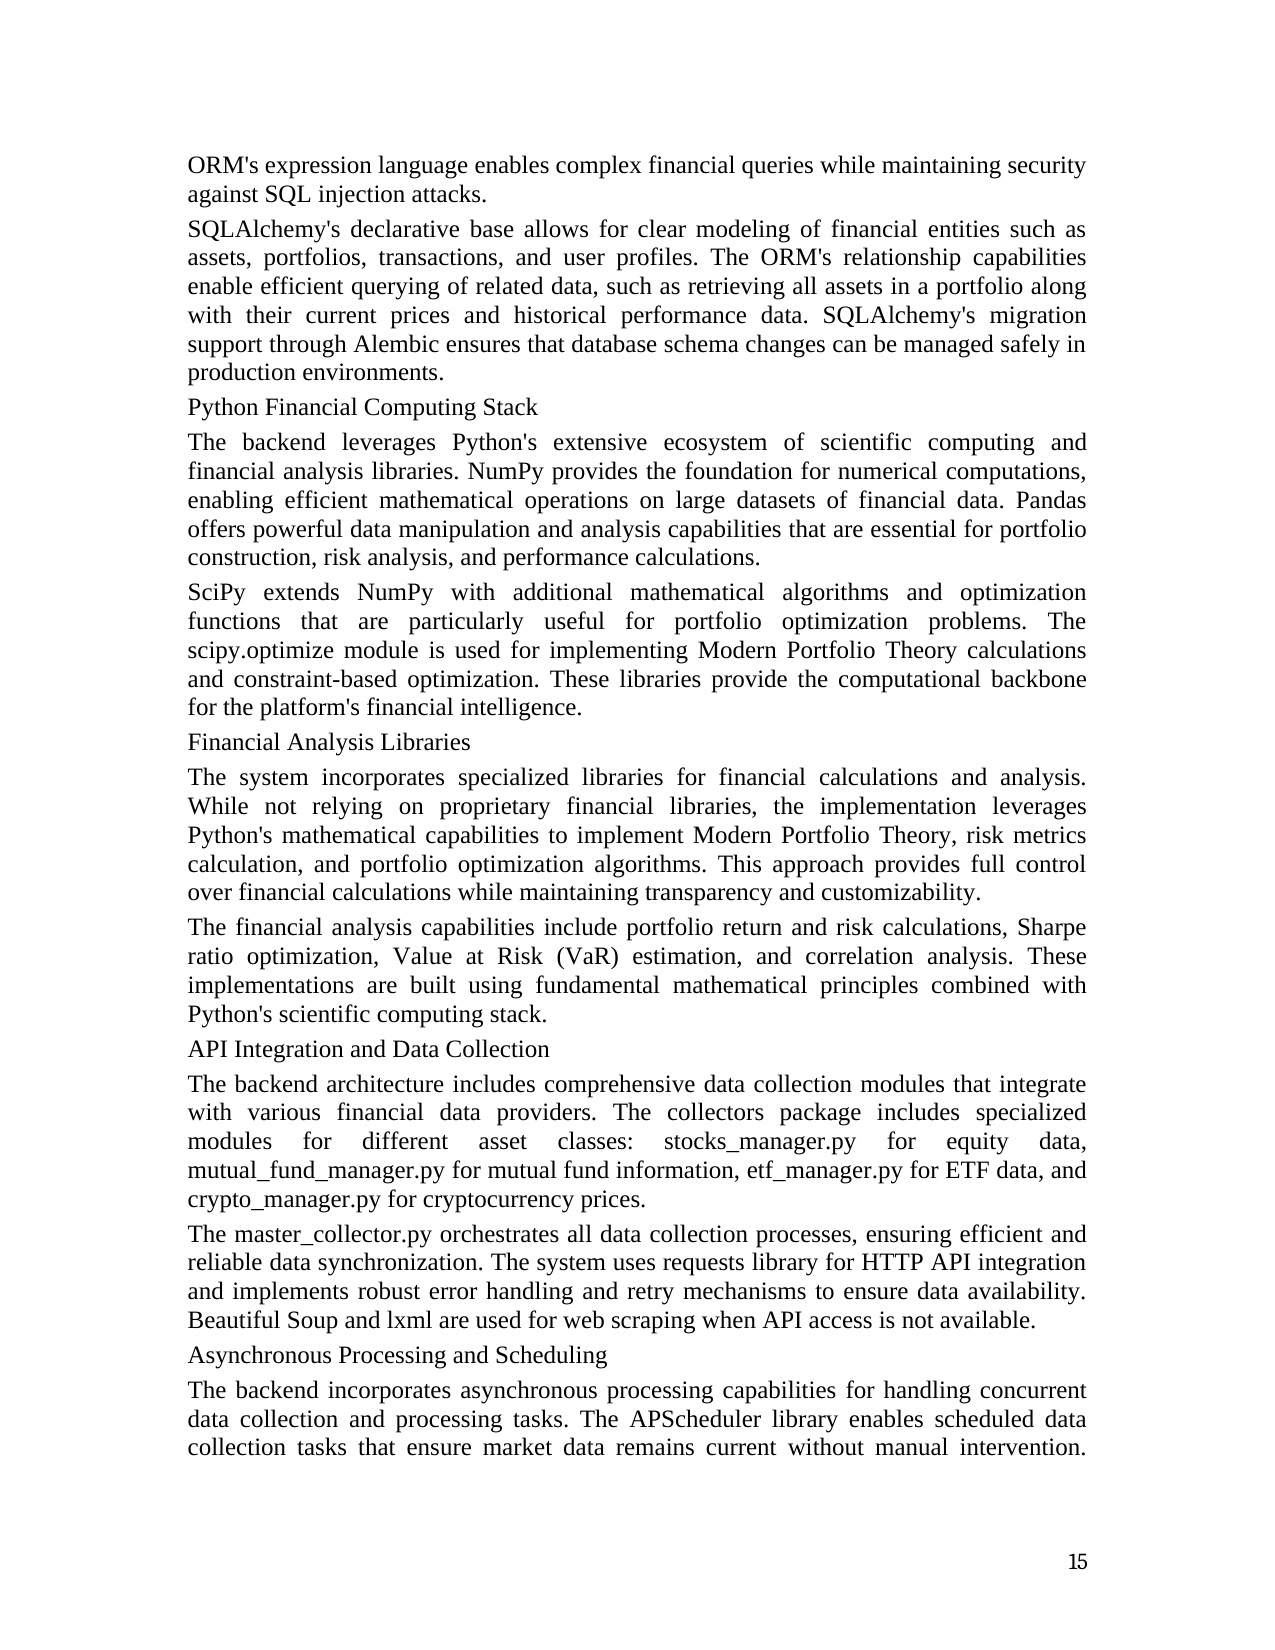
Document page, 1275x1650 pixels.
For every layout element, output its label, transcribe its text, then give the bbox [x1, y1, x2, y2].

text Financial Analysis Libraries [187, 727, 1087, 756]
text The financial analysis capabilities include portfolio return and risk calculations, Sharpe ratio optimization, Value at Risk (VaR) estimation, and correlation analysis. These implementations are built using fundamental mathematical principles combined with Python's scientific computing stack. [187, 912, 1087, 1027]
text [187, 150, 1087, 207]
text The system incorporates specialized libraries for financial calculations and analysis. While not relying on proprietary financial libraries, the implementation leverages Python's mathematical capabilities to implement Modern Portfolio Theory, risk metrics calculation, and portfolio optimization algorithms. This approach provides full control over financial calculations while maintaining transparency and customizability. [187, 762, 1087, 906]
text The master_collector.py orchestrates all data collection processes, ensuring efficient and reliable data synchronization. The system uses requests library for HTTP API integration and implements robust error handling and retry mechanisms to ensure data availability. Beautiful Soup and lxml are used for web scraping when API access is not available. [187, 1219, 1087, 1334]
text API Integration and Data Collection [187, 1034, 1087, 1062]
text SciPy extends NumPy with additional mathematical algorithms and optimization functions that are particularly useful for portfolio optimization problems. The scipy.optimize module is used for implementing Modern Portfolio Theory calculations and constraint-based optimization. These libraries provide the computational backbone for the platform's financial intelligence. [187, 577, 1087, 721]
text Python Financial Computing Stack [187, 392, 1087, 421]
text SQLAlchemy's declarative base allows for clear modeling of financial entities such as assets, portfolios, transactions, and user profiles. The ORM's relationship capabilities enable efficient querying of related data, such as retrieving all assets in a portfolio along with their current prices and historical performance data. SQLAlchemy's migration support through Alembic ensures that database schema changes can be managed safely in production environments. [187, 214, 1087, 386]
text The backend architecture includes comprehensive data collection modules that integrate with various financial data providers. The collectors package includes specialized modules for different asset classes: stocks_manager.py for equity data, mutual_fund_manager.py for mutual fund information, etf_manager.py for ETF data, and crypto_manager.py for cryptocurrency prices. [187, 1069, 1087, 1212]
text Asynchronous Processing and Scheduling [187, 1340, 1087, 1369]
text The backend leverages Python's extensive ecosystem of scientific computing and financial analysis libraries. NumPy provides the foundation for numerical computations, enabling efficient mathematical operations on large datasets of financial data. Pandas offers powerful data manipulation and analysis capabilities that are essential for portfolio construction, risk analysis, and performance calculations. [187, 427, 1087, 571]
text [187, 1375, 1087, 1461]
